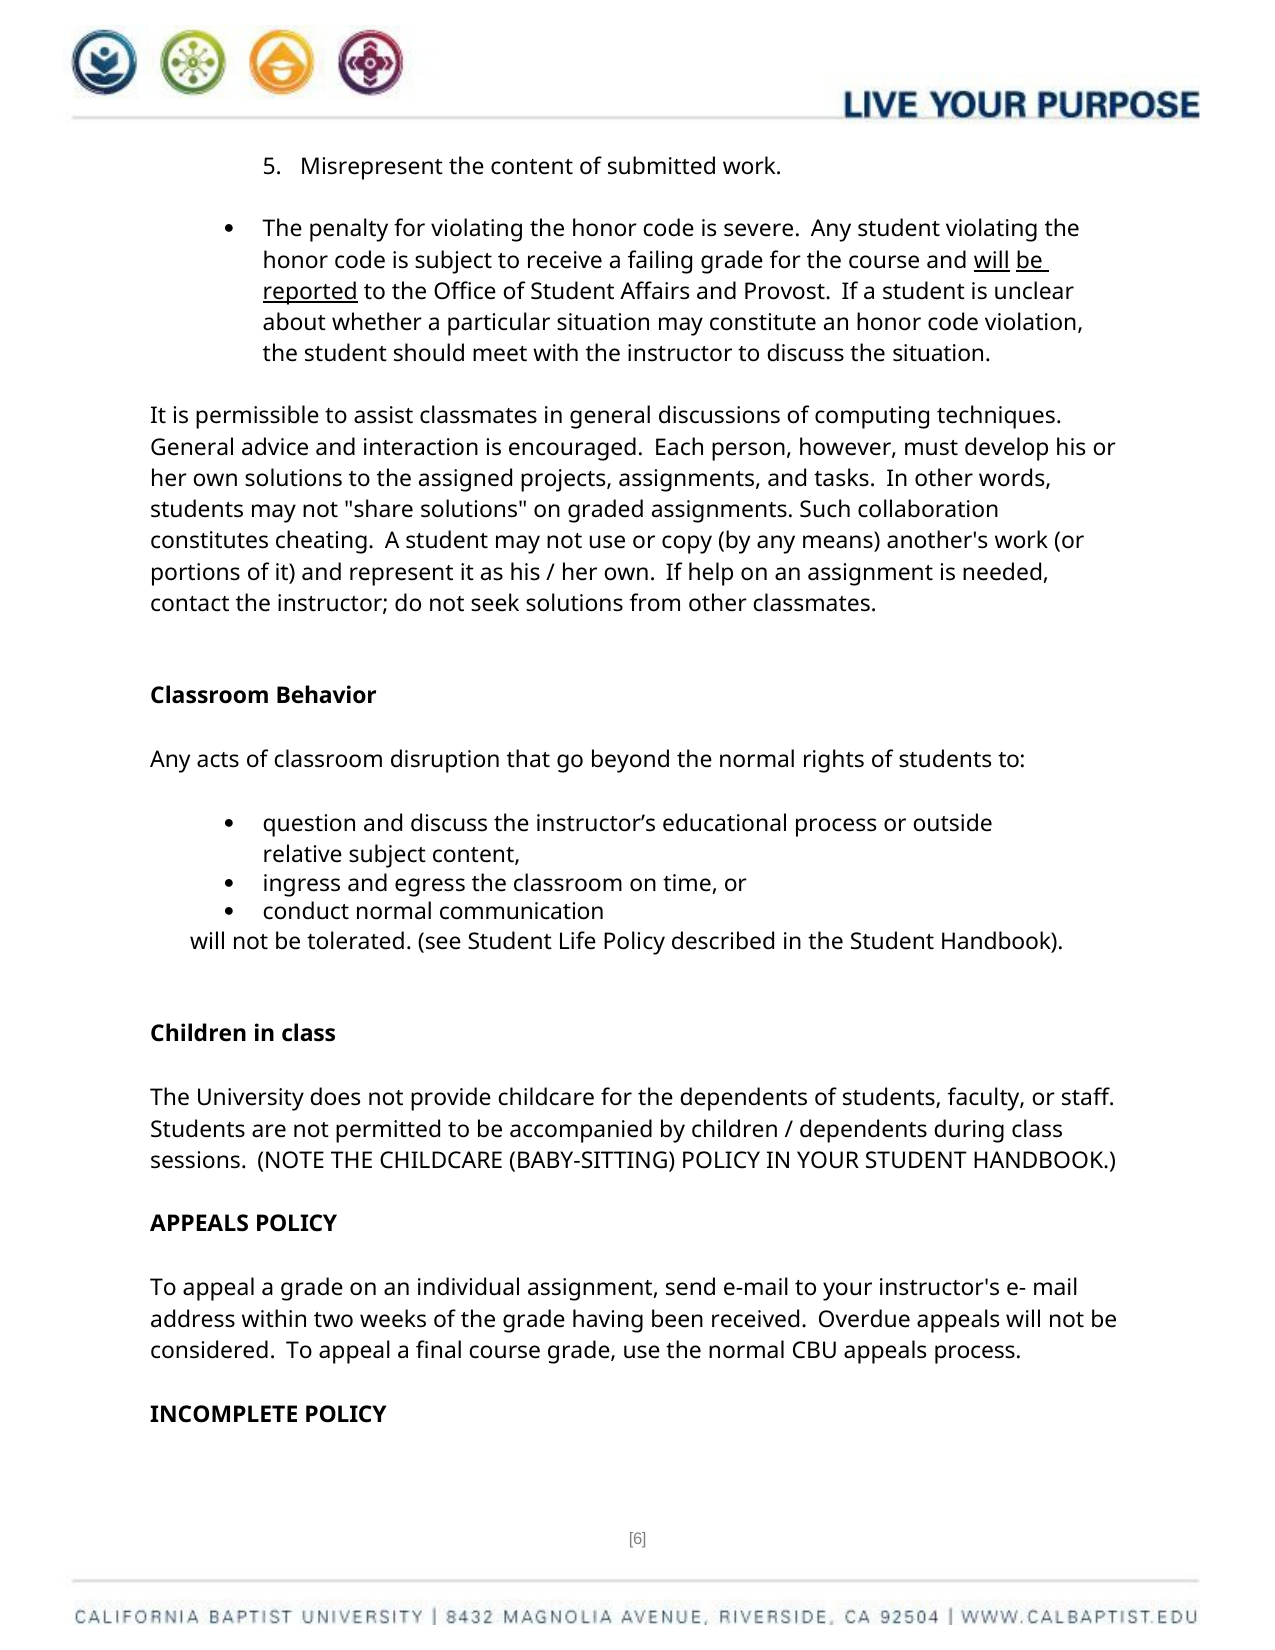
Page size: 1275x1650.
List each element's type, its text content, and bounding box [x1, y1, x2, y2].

text It is permissible to assist classmates in general discussions of computing techniques. General advice and interaction is encouraged. Each person, however, must develop his or her own solutions to the assigned projects, assignments, and tasks. In other words, students may not "share solutions" on graded assignments. Such collaboration constitutes cheating. A student may not use or copy (by any means) another's work (or portions of it) and represent it as his / her own. If help on an assignment is needed, contact the instructor; do not seek solutions from other classmates. [150, 399, 1116, 618]
list Misrepresent the content of submitted work. [262, 150, 1210, 181]
subtitle APPEALS POLICY [150, 1207, 1210, 1238]
text will not be tolerated. (see Student Life Policy described in the Student Handbook). [150, 925, 1125, 956]
subtitle Children in class [150, 1017, 1210, 1048]
subtitle Classroom Behavior [150, 679, 1210, 710]
text Any acts of classroom disruption that go beyond the normal rights of students to: [150, 743, 1210, 774]
list ingress and egress the classroom on time, or [225, 869, 1210, 897]
list The penalty for violating the honor code is severe. Any student violating the honor code is subject to receive a failing grade for the course and will be reported to the Office of Student Affairs and Provost. If a student is unclear about whether a particular situation may constitute an honor code violation, the student should meet with the instructor to discuss the situation. [225, 212, 1122, 368]
picture [62, 25, 1200, 1625]
subtitle INCOMPLETE POLICY [150, 1398, 1210, 1429]
text To appeal a grade on an individual assignment, send e-mail to your instructor's e- mail address within two weeks of the grade having been received. Overdue appeals will not be considered. To appeal a final course grade, use the normal CBU appeals process. [150, 1271, 1125, 1365]
text [6] [276, 1529, 1000, 1548]
list question and discuss the instructor’s educational process or outside relative subject content, [225, 807, 1043, 869]
text The University does not provide childcare for the dependents of students, faculty, or staff. Students are not permitted to be accompanied by children / dependents during class sessions. (NOTE THE CHILDCARE (BABY-SITTING) POLICY IN YOUR STUDENT HANDBOOK.) [150, 1081, 1125, 1175]
list conduct normal communication [225, 897, 1210, 925]
